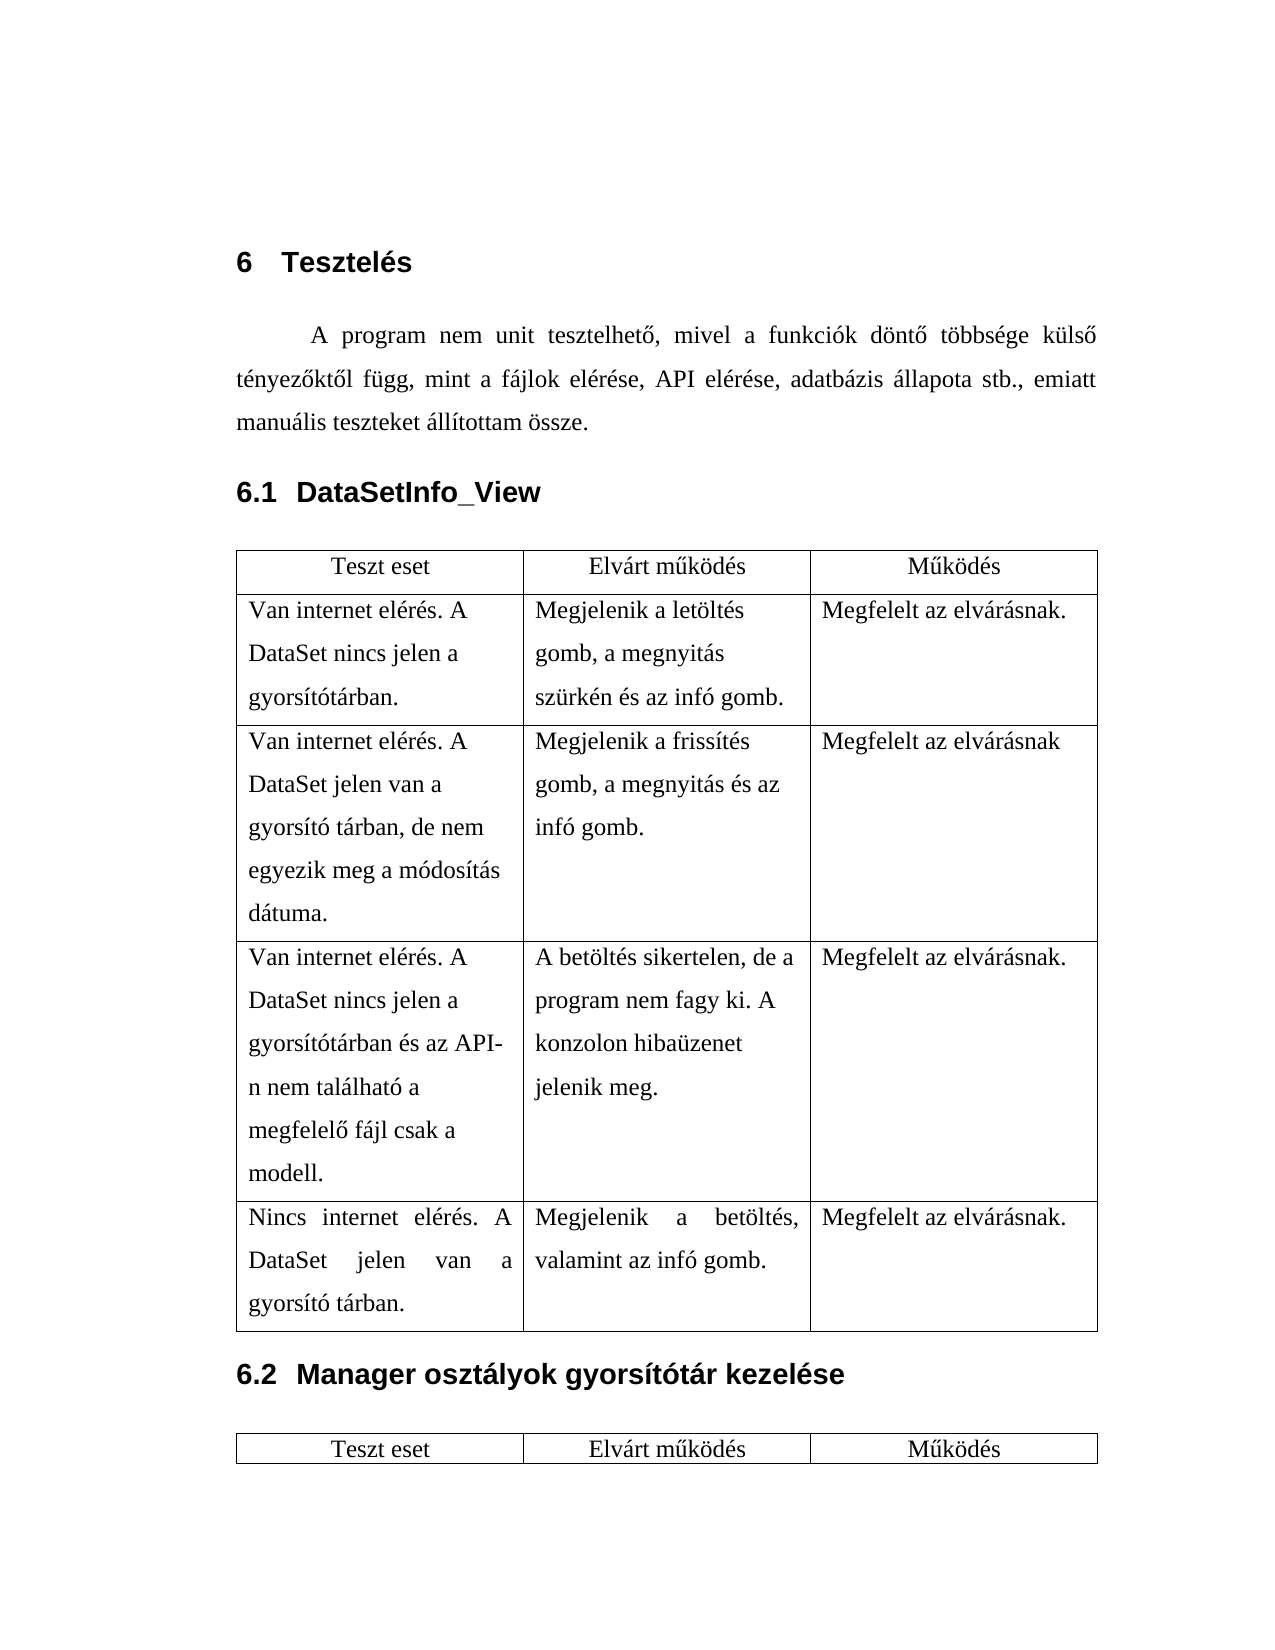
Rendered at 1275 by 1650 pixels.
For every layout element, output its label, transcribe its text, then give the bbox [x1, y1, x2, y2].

table_header Működés [811, 551, 1097, 594]
subtitle Manager osztályok gyorsítótár kezelése [236, 1357, 1098, 1391]
table_header Teszt eset [237, 1434, 523, 1462]
table_cell Megfelelt az elvárásnak. [811, 1202, 1097, 1331]
table_cell Megfelelt az elvárásnak. [811, 595, 1097, 725]
table_cell Megfelelt az elvárásnak [811, 726, 1097, 941]
table_cell Megjelenik a letöltés gomb, a megnyitás szürkén és az infó gomb. [524, 595, 810, 725]
table_cell Van internet elérés. A DataSet nincs jelen a gyorsítótárban. [237, 595, 523, 725]
table_cell Megjelenik a betöltés, valamint az infó gomb. [524, 1202, 810, 1331]
table_cell Megjelenik a frissítés gomb, a megnyitás és az infó gomb. [524, 726, 810, 941]
table_header Működés [811, 1434, 1097, 1462]
table_cell Van internet elérés. A DataSet jelen van a gyorsító tárban, de nem egyezik meg a módosítás dátuma. [237, 726, 523, 941]
subtitle Tesztelés [236, 245, 1098, 279]
table_cell Megfelelt az elvárásnak. [811, 942, 1097, 1201]
table_header Teszt eset [237, 551, 523, 594]
table_cell Van internet elérés. A DataSet nincs jelen a gyorsítótárban és az API-n nem található a megfelelő fájl csak a modell. [237, 942, 523, 1201]
text A program nem unit tesztelhető, mivel a funkciók döntő többsége külső tényezőktől függ, mint a fájlok elérése, API elérése, adatbázis állapota stb., emiatt manuális teszteket állítottam össze. [236, 321, 1098, 436]
table_header Elvárt működés [524, 551, 810, 594]
table_cell A betöltés sikertelen, de a program nem fagy ki. A konzolon hibaüzenet jelenik meg. [524, 942, 810, 1201]
subtitle DataSetInfo_View [236, 475, 1098, 508]
table_header Elvárt működés [524, 1434, 810, 1462]
table_cell Nincs internet elérés. A DataSet jelen van a gyorsító tárban. [237, 1202, 523, 1331]
